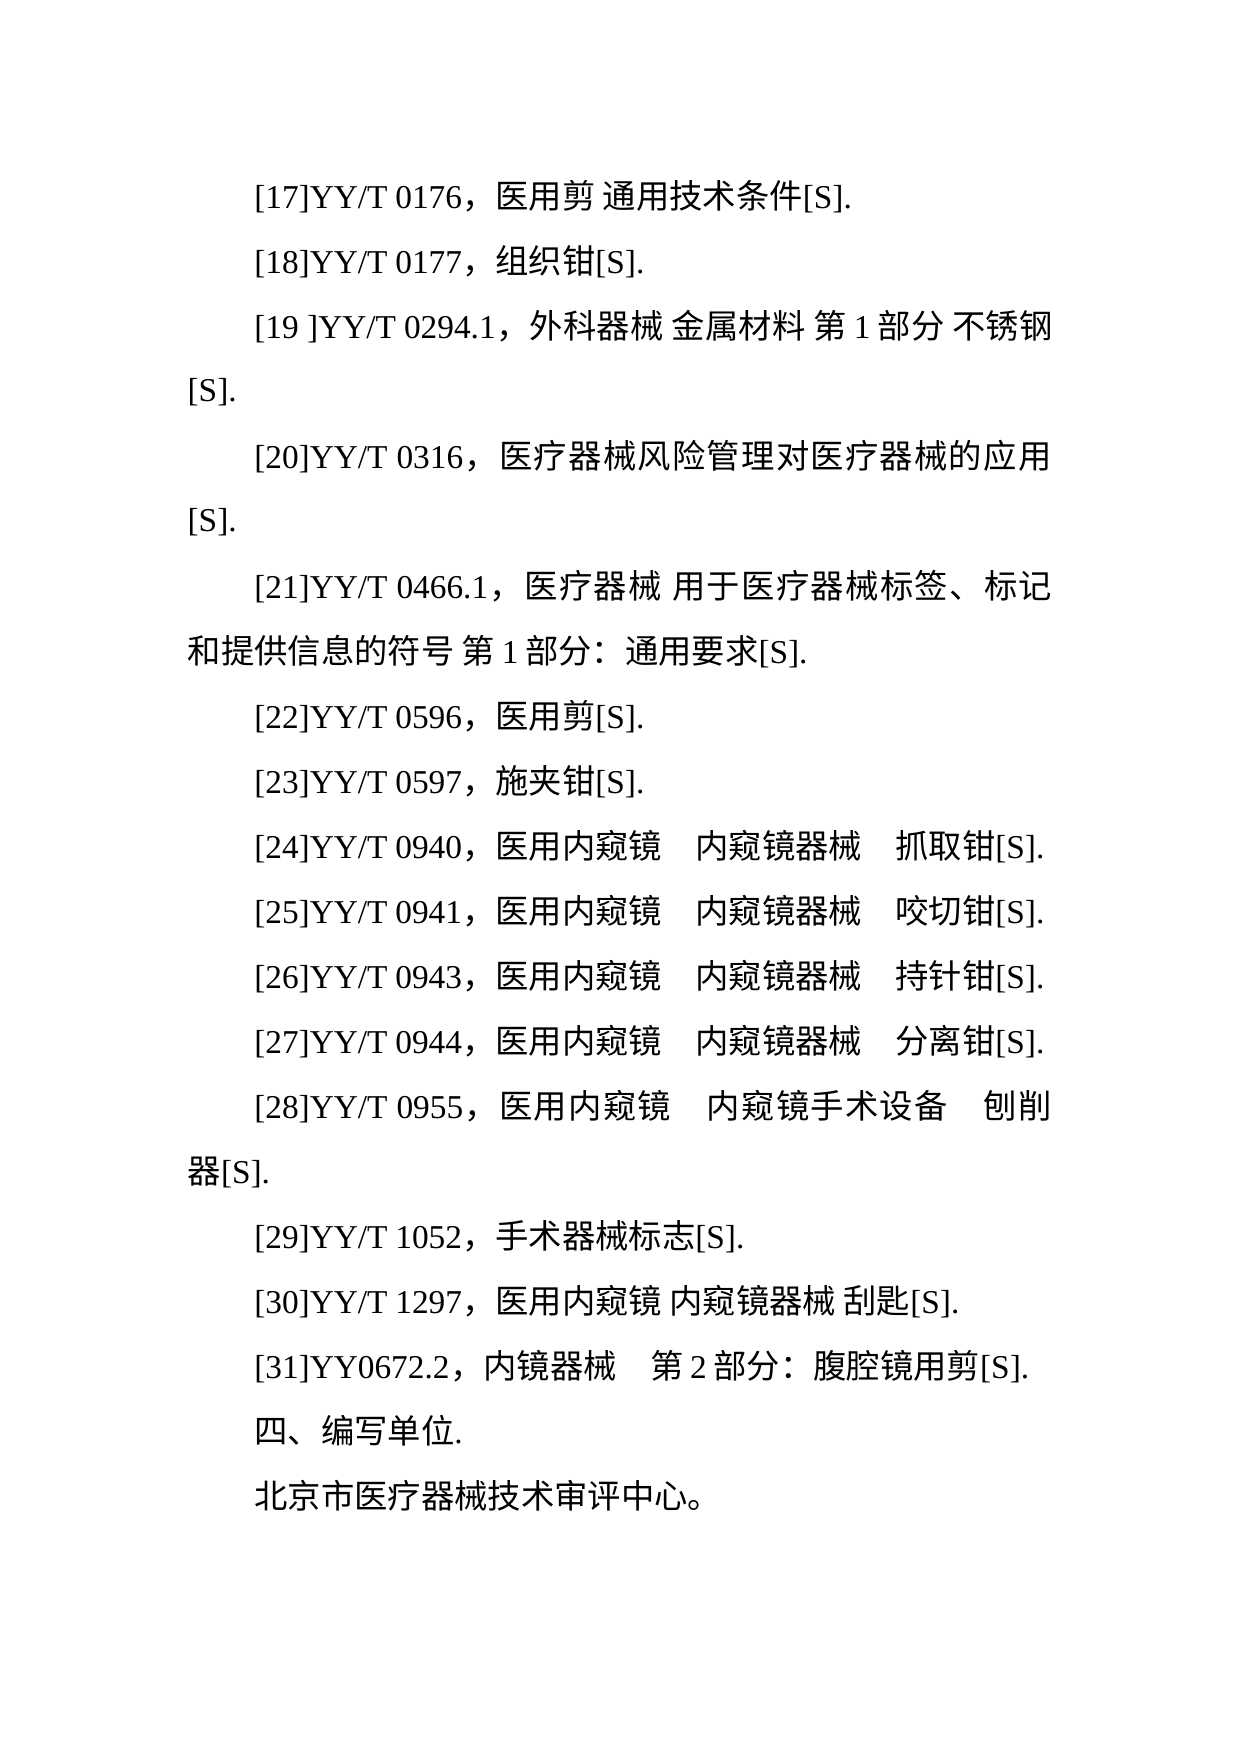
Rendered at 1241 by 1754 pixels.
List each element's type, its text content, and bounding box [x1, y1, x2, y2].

text [30]YY/T 1297，医用内窥镜 内窥镜器械 刮匙[S]. [187, 1267, 1053, 1332]
text [18]YY/T 0177，组织钳[S]. [187, 227, 1053, 292]
text [31]YY0672.2 ，内镜器械 第2部分：腹腔镜用剪[S]. [187, 1332, 1053, 1397]
text [17]YY/T 0176，医用剪 通用技术条件[S]. [187, 162, 1053, 227]
text [28]YY/T 0955，医用内窥镜 内窥镜手术设备 刨削器[S]. [187, 1072, 1053, 1202]
text [21]YY/T 0466.1，医疗器械 用于医疗器械标签、标记和提供信息的符号 第1部分：通用要求[S]. [187, 552, 1053, 682]
text [29]YY/T 1052，手术器械标志[S]. [187, 1202, 1053, 1267]
text [26]YY/T 0943，医用内窥镜 内窥镜器械 持针钳[S]. [187, 942, 1053, 1007]
text 四、编写单位. [187, 1397, 1053, 1462]
text [22]YY/T 0596，医用剪[S]. [187, 682, 1053, 747]
text [23]YY/T 0597，施夹钳[S]. [187, 747, 1053, 812]
text [24]YY/T 0940，医用内窥镜 内窥镜器械 抓取钳[S]. [187, 812, 1053, 877]
text 北京市医疗器械技术审评中心。 [187, 1462, 1053, 1527]
text [27]YY/T 0944，医用内窥镜 内窥镜器械 分离钳[S]. [187, 1007, 1053, 1072]
text [25]YY/T 0941，医用内窥镜 内窥镜器械 咬切钳[S]. [187, 877, 1053, 942]
text [19 ]YY/T 0294.1，外科器械 金属材料 第1部分 不锈钢[S]. [187, 292, 1053, 422]
text [20]YY/T 0316，医疗器械风险管理对医疗器械的应用[S]. [187, 422, 1053, 552]
